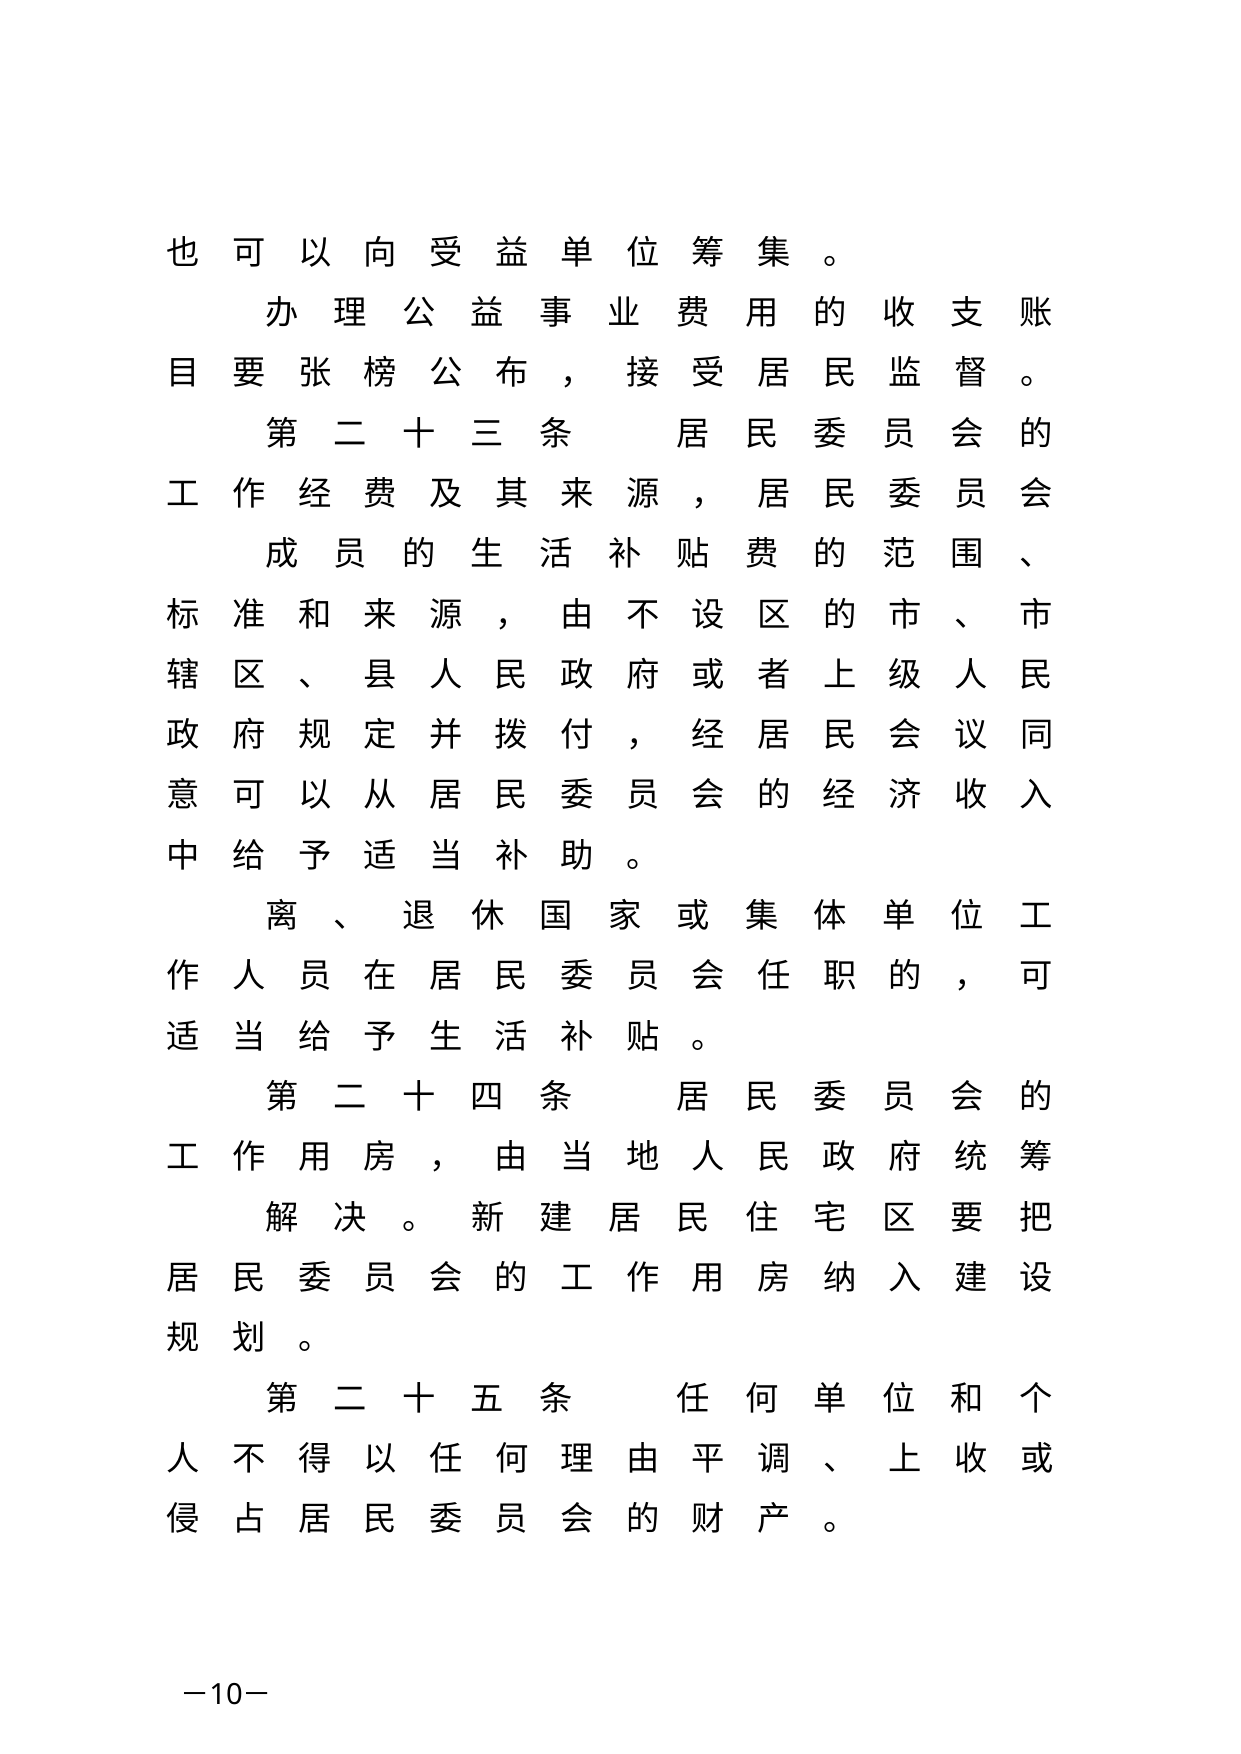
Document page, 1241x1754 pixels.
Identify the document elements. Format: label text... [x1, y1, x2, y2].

text 成员的生活补贴费的范围、标准和来源，由不设区的市、市辖区、县人民政府或者上级人民政府规定并拨付，经居民会议同意可以从居民委员会的经济收入中给予适当补助。 [167, 521, 1085, 883]
text 办理公益事业费用的收支账目要张榜公布，接受居民监督。 [167, 280, 1085, 400]
text 第二十四条 居民委员会的工作用房，由当地人民政府统筹 [167, 1064, 1085, 1184]
text 离、退休国家或集体单位工作人员在居民委员会任职的，可适当给予生活补贴。 [167, 883, 1085, 1064]
text 第二十五条 任何单位和个人不得以任何理由平调、上收或侵占居民委员会的财产。 [167, 1365, 1085, 1546]
text 第二十三条 居民委员会的工作经费及其来源，居民委员会 [167, 400, 1085, 521]
text 解决。新建居民住宅区要把居民委员会的工作用房纳入建设规划。 [167, 1184, 1085, 1365]
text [167, 219, 1085, 280]
